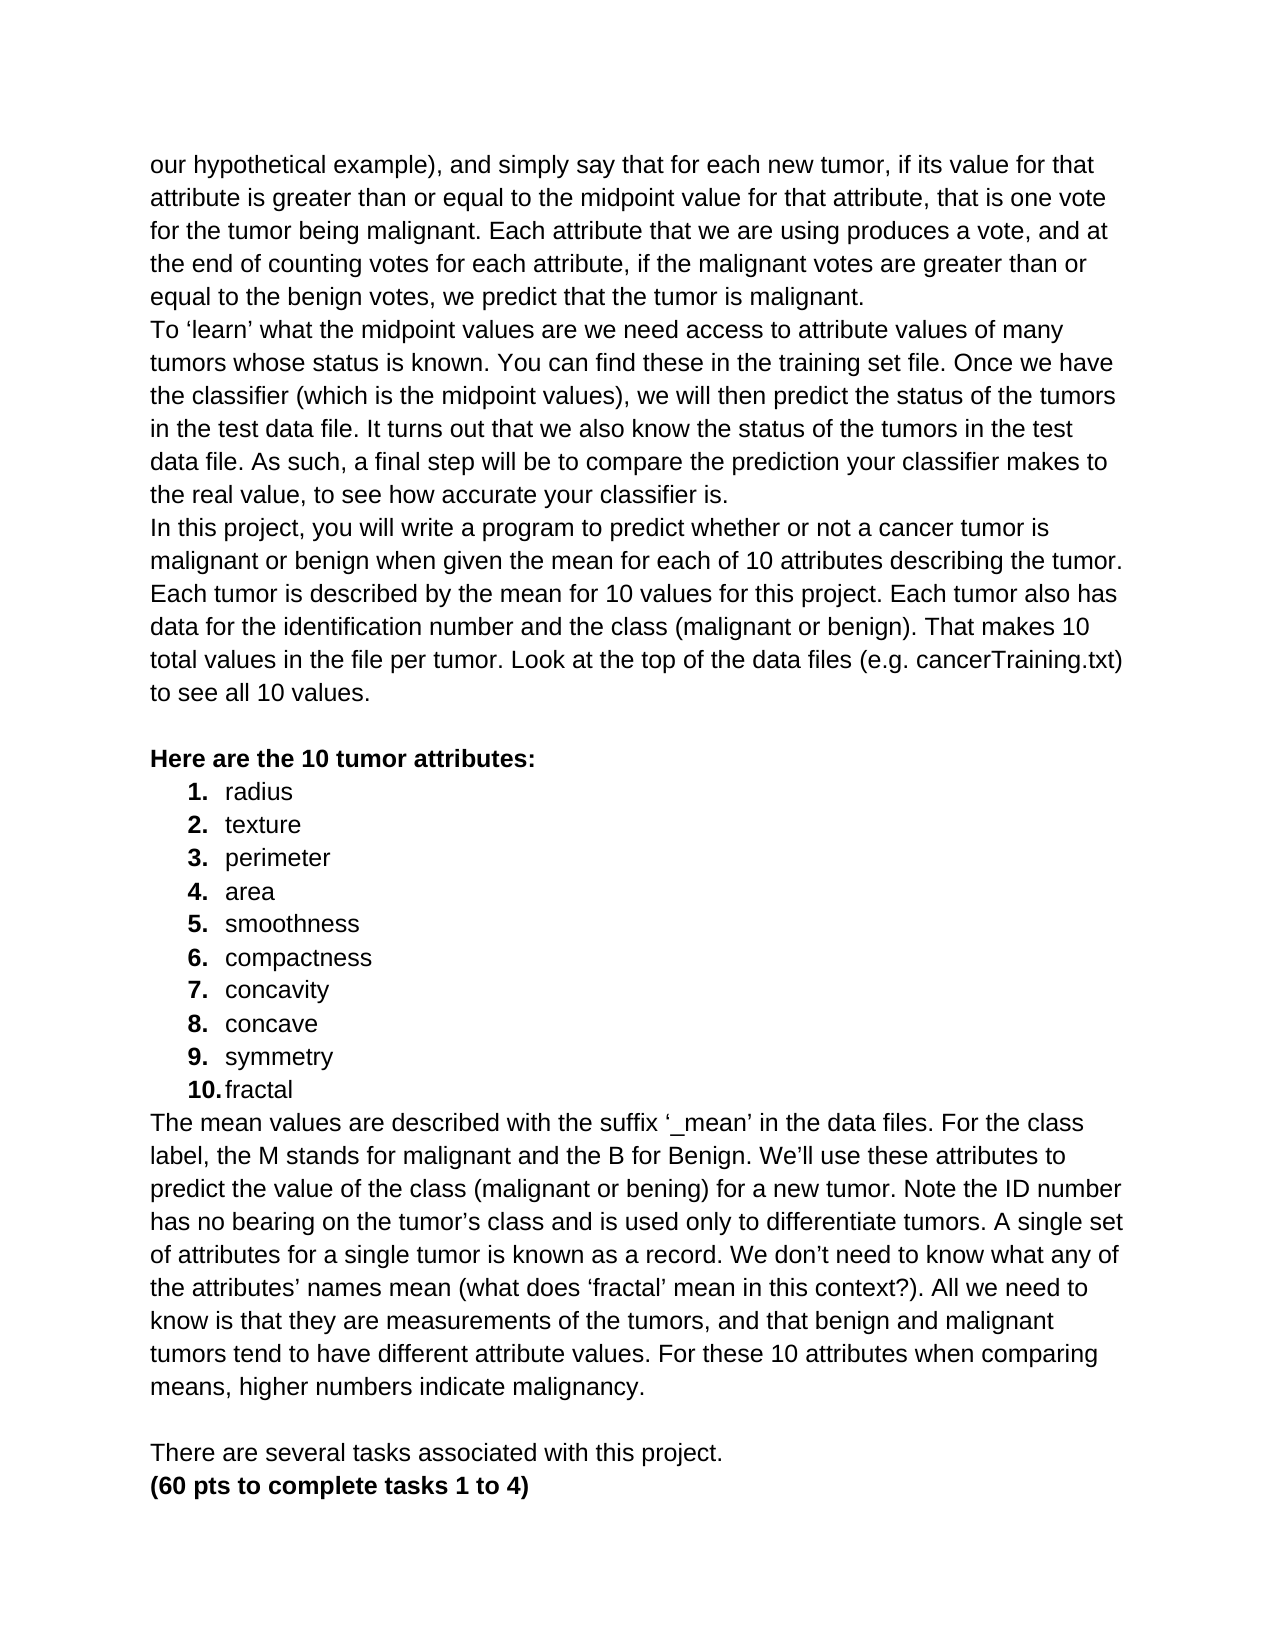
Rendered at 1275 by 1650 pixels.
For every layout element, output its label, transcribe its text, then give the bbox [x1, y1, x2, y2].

list perimeter [187, 843, 1125, 872]
list fractal [187, 1074, 1125, 1103]
text There are several tasks associated with this project. [150, 1438, 1125, 1467]
list area [187, 876, 1125, 905]
list texture [187, 810, 1125, 839]
text Here are the 10 tumor attributes: [150, 744, 1125, 773]
text To ‘learn’ what the midpoint values are we need access to attribute values of many tumors whose status is known. You can find these in the training set file. Once we have the classifier (which is the midpoint values), we will then predict the status of the tumors in the test data file. It turns out that we also know the status of the tumors in the test data file. As such, a final step will be to compare the prediction your classifier makes to the real value, to see how accurate your classifier is. [150, 315, 1125, 509]
list symmetry [187, 1042, 1125, 1070]
text In this project, you will write a program to predict whether or not a cancer tumor is malignant or benign when given the mean for each of 10 attributes describing the tumor. Each tumor is described by the mean for 10 values for this project. Each tumor also has data for the identification number and the class (malignant or benign). That makes 10 total values in the file per tumor. Look at the top of the data files (e.g. cancerTraining.txt) to see all 10 values. [150, 513, 1125, 707]
text (60 pts to complete tasks 1 to 4) [150, 1471, 1125, 1499]
list concave [187, 1008, 1125, 1037]
list radius [187, 777, 1125, 806]
list smoothness [187, 909, 1125, 938]
list compactness [187, 942, 1125, 971]
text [150, 150, 1125, 311]
list concavity [187, 976, 1125, 1004]
text The mean values are described with the suffix ‘_mean’ in the data files. For the class label, the M stands for malignant and the B for Benign. We’ll use these attributes to predict the value of the class (malignant or bening) for a new tumor. Note the ID number has no bearing on the tumor’s class and is used only to differentiate tumors. A single set of attributes for a single tumor is known as a record. We don’t need to know what any of the attributes’ names mean (what does ‘fractal’ mean in this context?). All we need to know is that they are measurements of the tumors, and that benign and malignant tumors tend to have different attribute values. For these 10 attributes when comparing means, higher numbers indicate malignancy. [150, 1108, 1125, 1401]
